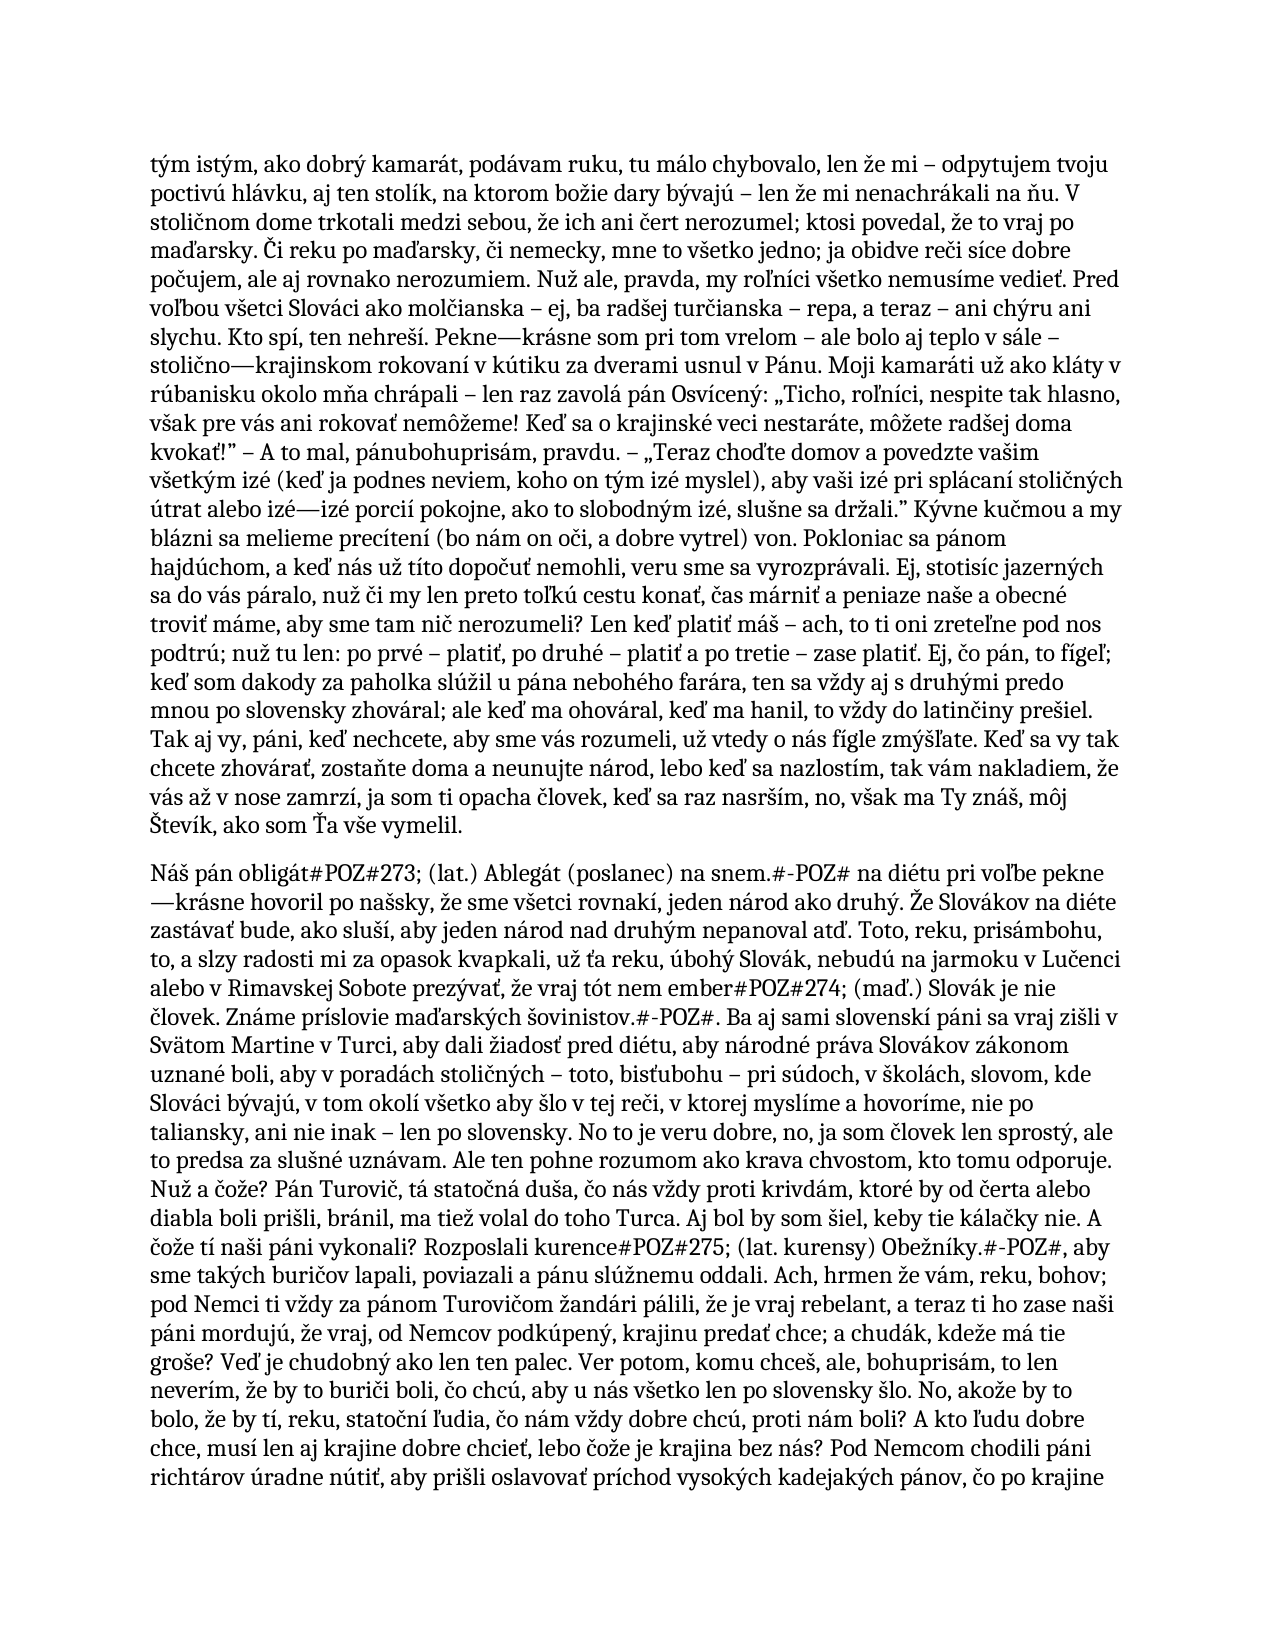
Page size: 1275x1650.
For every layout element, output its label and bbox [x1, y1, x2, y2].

text [150, 150, 1125, 840]
text [150, 859, 1125, 1491]
